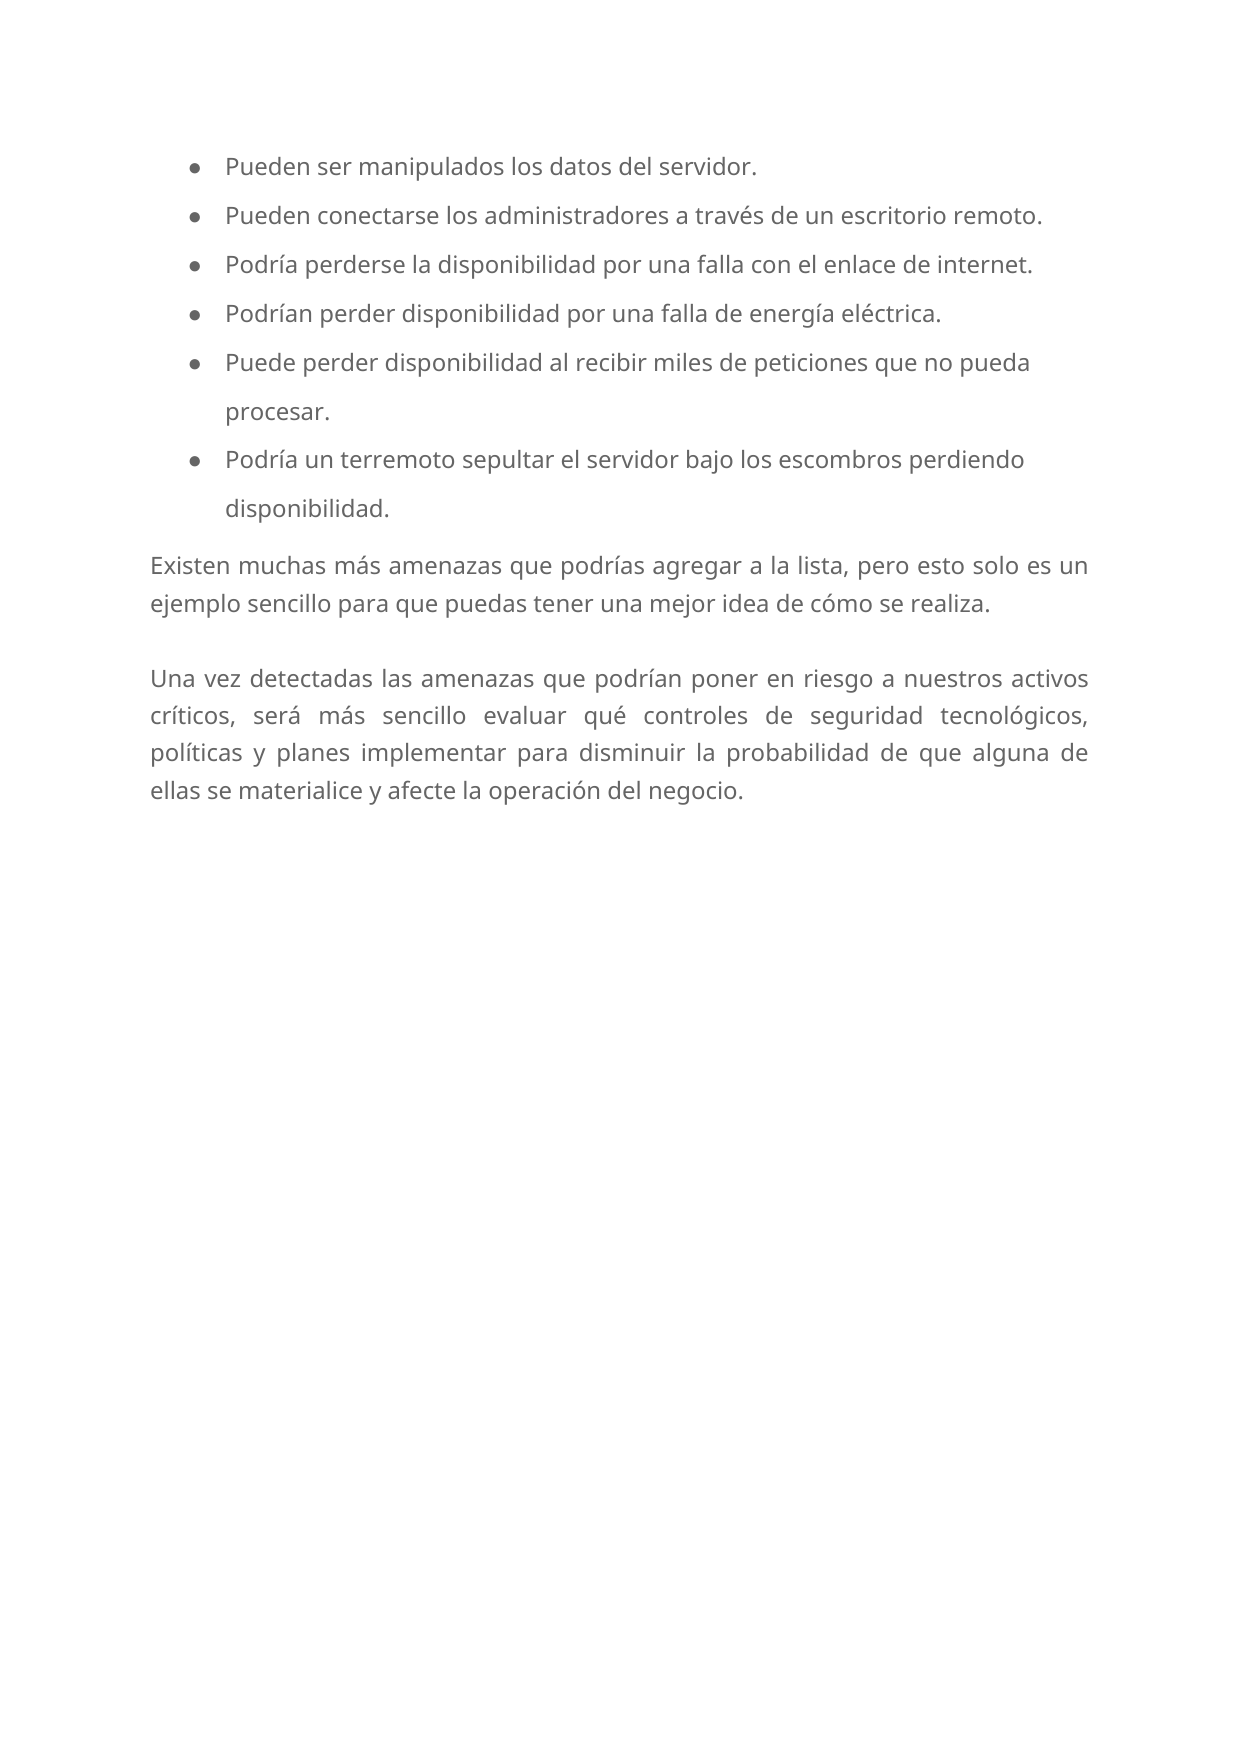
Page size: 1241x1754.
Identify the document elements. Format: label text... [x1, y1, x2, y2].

list Pueden ser manipulados los datos del servidor. [187, 150, 1090, 183]
list Podrían perder disponibilidad por una falla de energía eléctrica. [187, 297, 1090, 329]
text Existen muchas más amenazas que podrías agregar a la lista, pero esto solo es un ejemplo sencillo para que puedas tener una mejor idea de cómo se realiza. [150, 549, 1090, 619]
list Podría perderse la disponibilidad por una falla con el enlace de internet. [187, 248, 1090, 280]
text Una vez detectadas las amenazas que podrían poner en riesgo a nuestros activos críticos, será más sencillo evaluar qué controles de seguridad tecnológicos, políticas y planes implementar para disminuir la probabilidad de que alguna de ellas se materialice y afecte la operación del negocio. [150, 661, 1090, 806]
list Puede perder disponibilidad al recibir miles de peticiones que no pueda procesar. [187, 345, 1090, 427]
list Podría un terremoto sepultar el servidor bajo los escombros perdiendo disponibilidad. [187, 443, 1090, 524]
list Pueden conectarse los administradores a través de un escritorio remoto. [187, 199, 1090, 231]
